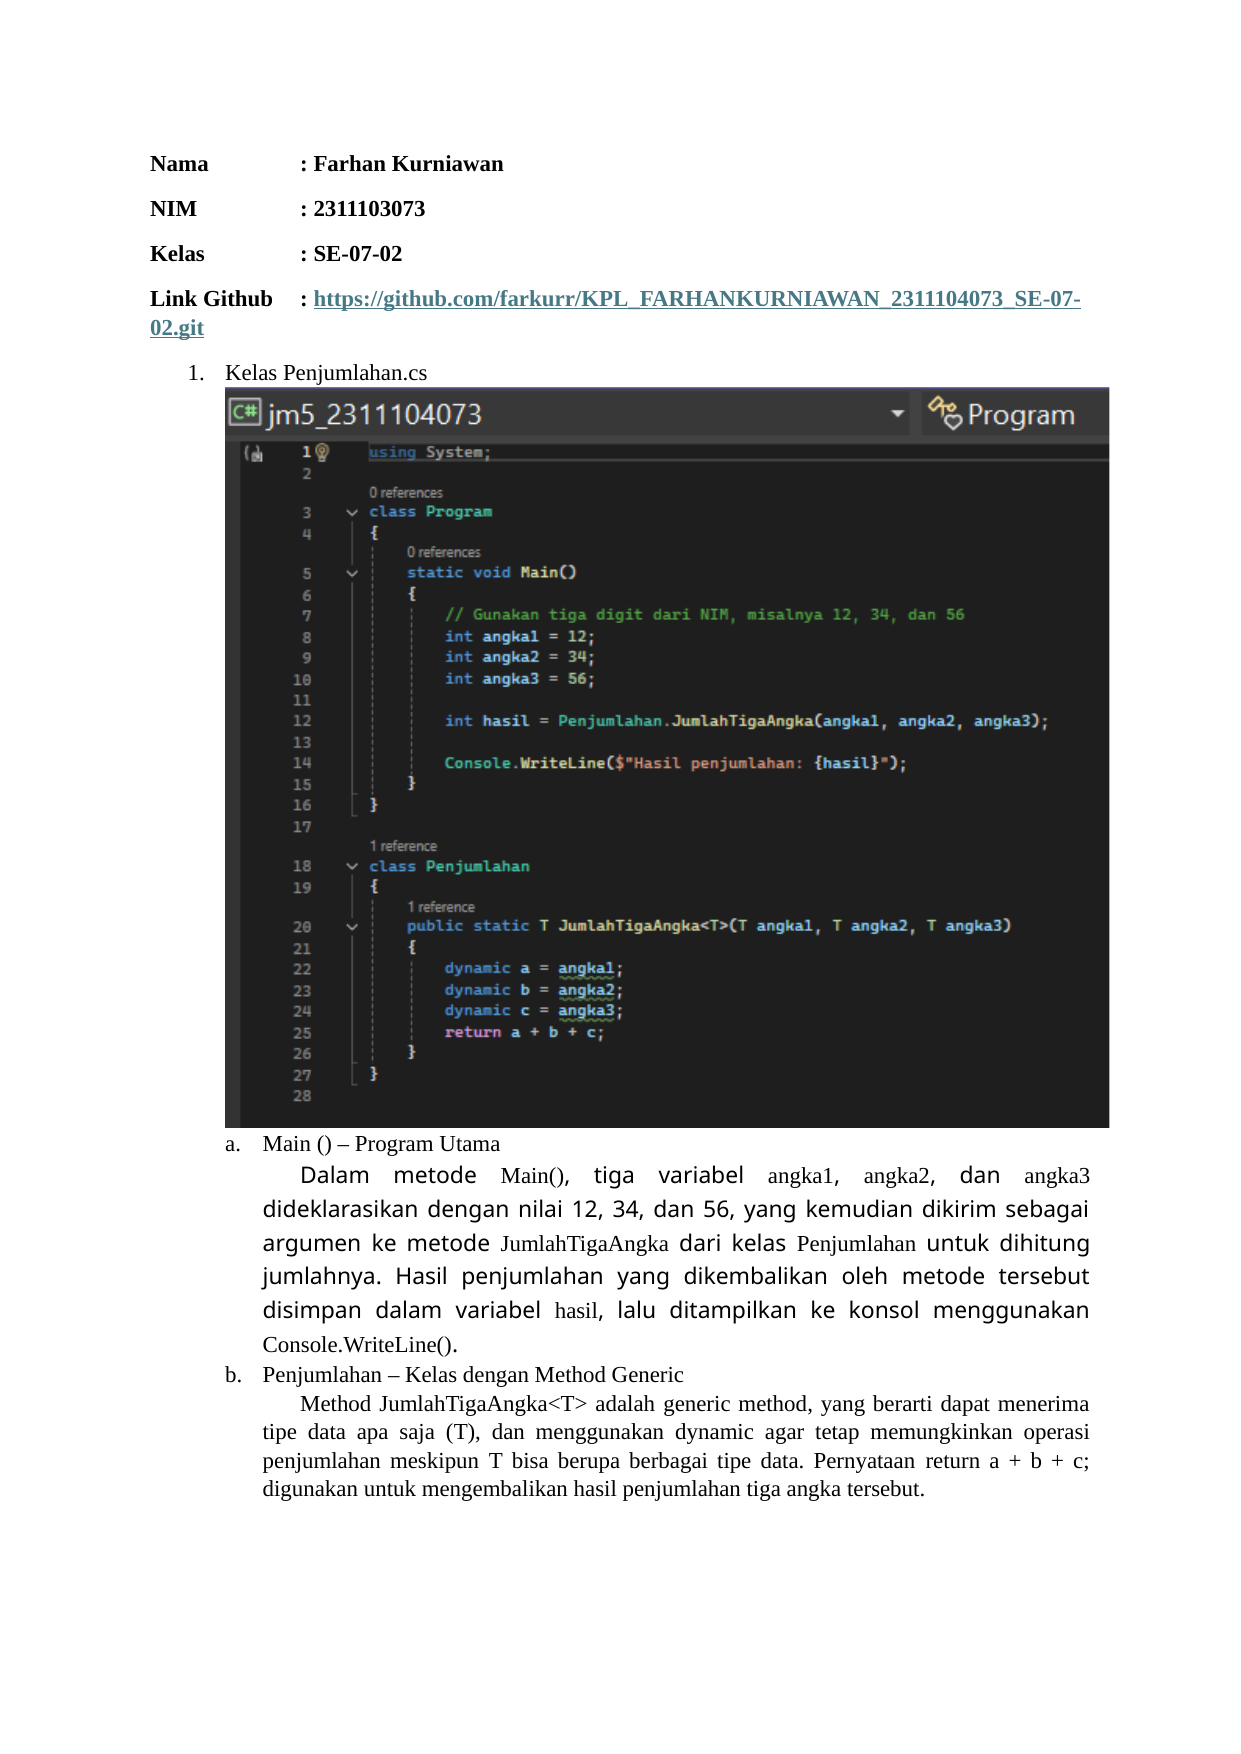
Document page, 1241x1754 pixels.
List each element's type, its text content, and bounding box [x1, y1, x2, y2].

text NIM : 2311103073 [150, 195, 1090, 221]
list Penjumlahan – Kelas dengan Method Generic [225, 1361, 1090, 1388]
text Kelas : SE-07-02 [150, 240, 1090, 267]
list Kelas Penjumlahan.cs [187, 359, 1090, 385]
picture [225, 387, 1110, 1128]
text Link Github : https://github.com/farkurr/KPL_FARHANKURNIAWAN_2311104073_SE-07-02.git [150, 285, 1090, 340]
list Dalam metode Main(), tiga variabel angka1, angka2, dan angka3 dideklarasikan dengan nilai 12, 34, dan 56, yang kemudian dikirim sebagai argumen ke metode JumlahTigaAngka dari kelas Penjumlahan untuk dihitung jumlahnya. Hasil penjumlahan yang dikembalikan oleh metode tersebut disimpan dalam variabel hasil, lalu ditampilkan ke konsol menggunakan Console.WriteLine(). [262, 1159, 1090, 1359]
list Main () – Program Utama [225, 1131, 1090, 1157]
text Nama : Farhan Kurniawan [150, 150, 1090, 176]
list Method JumlahTigaAngka<T> adalah generic method, yang berarti dapat menerima tipe data apa saja (T), dan menggunakan dynamic agar tetap memungkinkan operasi penjumlahan meskipun T bisa berupa berbagai tipe data. Pernyataan return a + b + c; digunakan untuk mengembalikan hasil penjumlahan tiga angka tersebut. [262, 1390, 1090, 1502]
